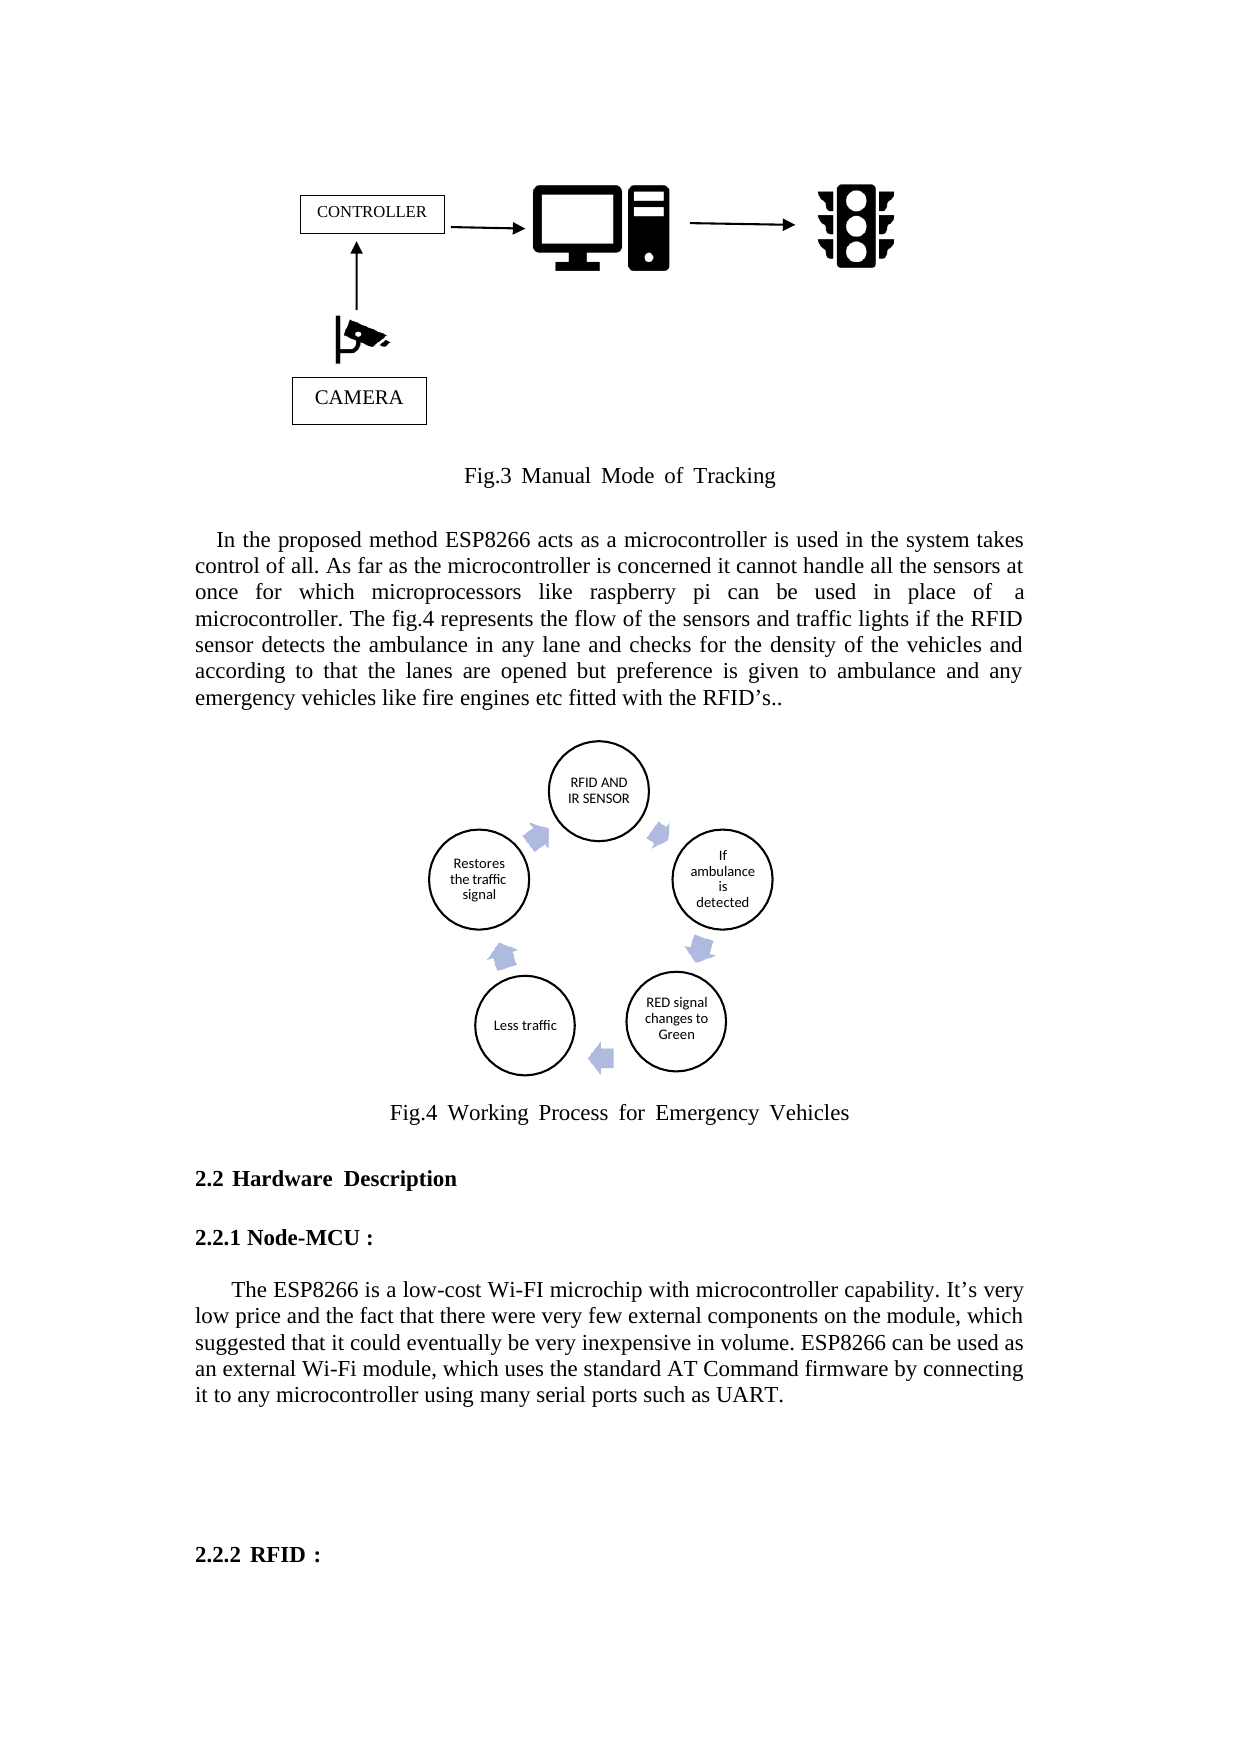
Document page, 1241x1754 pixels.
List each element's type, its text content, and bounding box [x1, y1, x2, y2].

text In the proposed method ESP8266 acts as a microcontroller is used in the system takes control of all. As far as the microcontroller is concerned it cannot handle all the sensors at once for which microprocessors like raspberry pi can be used in place of a microcontroller. The fig.4 represents the flow of the sensors and traffic lights if the RFID sensor detects the ambulance in any lane and checks for the density of the vehicles and according to that the lanes are opened but preference is given to ambulance and any emergency vehicles like fire engines etc fitted with the RFID’s.. [195, 526, 1025, 710]
text Fig.4 Working Process for Emergency Vehicles [225, 1099, 1014, 1126]
picture [587, 1041, 614, 1075]
picture [522, 822, 549, 852]
list Node-MCU : [195, 1224, 1069, 1250]
picture [817, 184, 895, 268]
picture [683, 934, 716, 963]
picture [532, 185, 670, 271]
subtitle RFID : [195, 1541, 1069, 1567]
picture [486, 942, 519, 971]
picture [646, 821, 670, 849]
text Fig.3 Manual Mode of Tracking [225, 463, 1015, 489]
text The ESP8266 is a low-cost Wi-FI microchip with microcontroller capability. It’s very low price and the fact that there were very few external components on the module, which suggested that it could eventually be very inexpensive in volume. ESP8266 can be used as an external Wi-Fi module, which uses the standard AT Command firmware by connecting it to any microcontroller using many serial ports such as UART. [195, 1276, 1025, 1408]
subtitle Hardware Description [195, 1165, 1069, 1191]
picture [335, 315, 391, 364]
